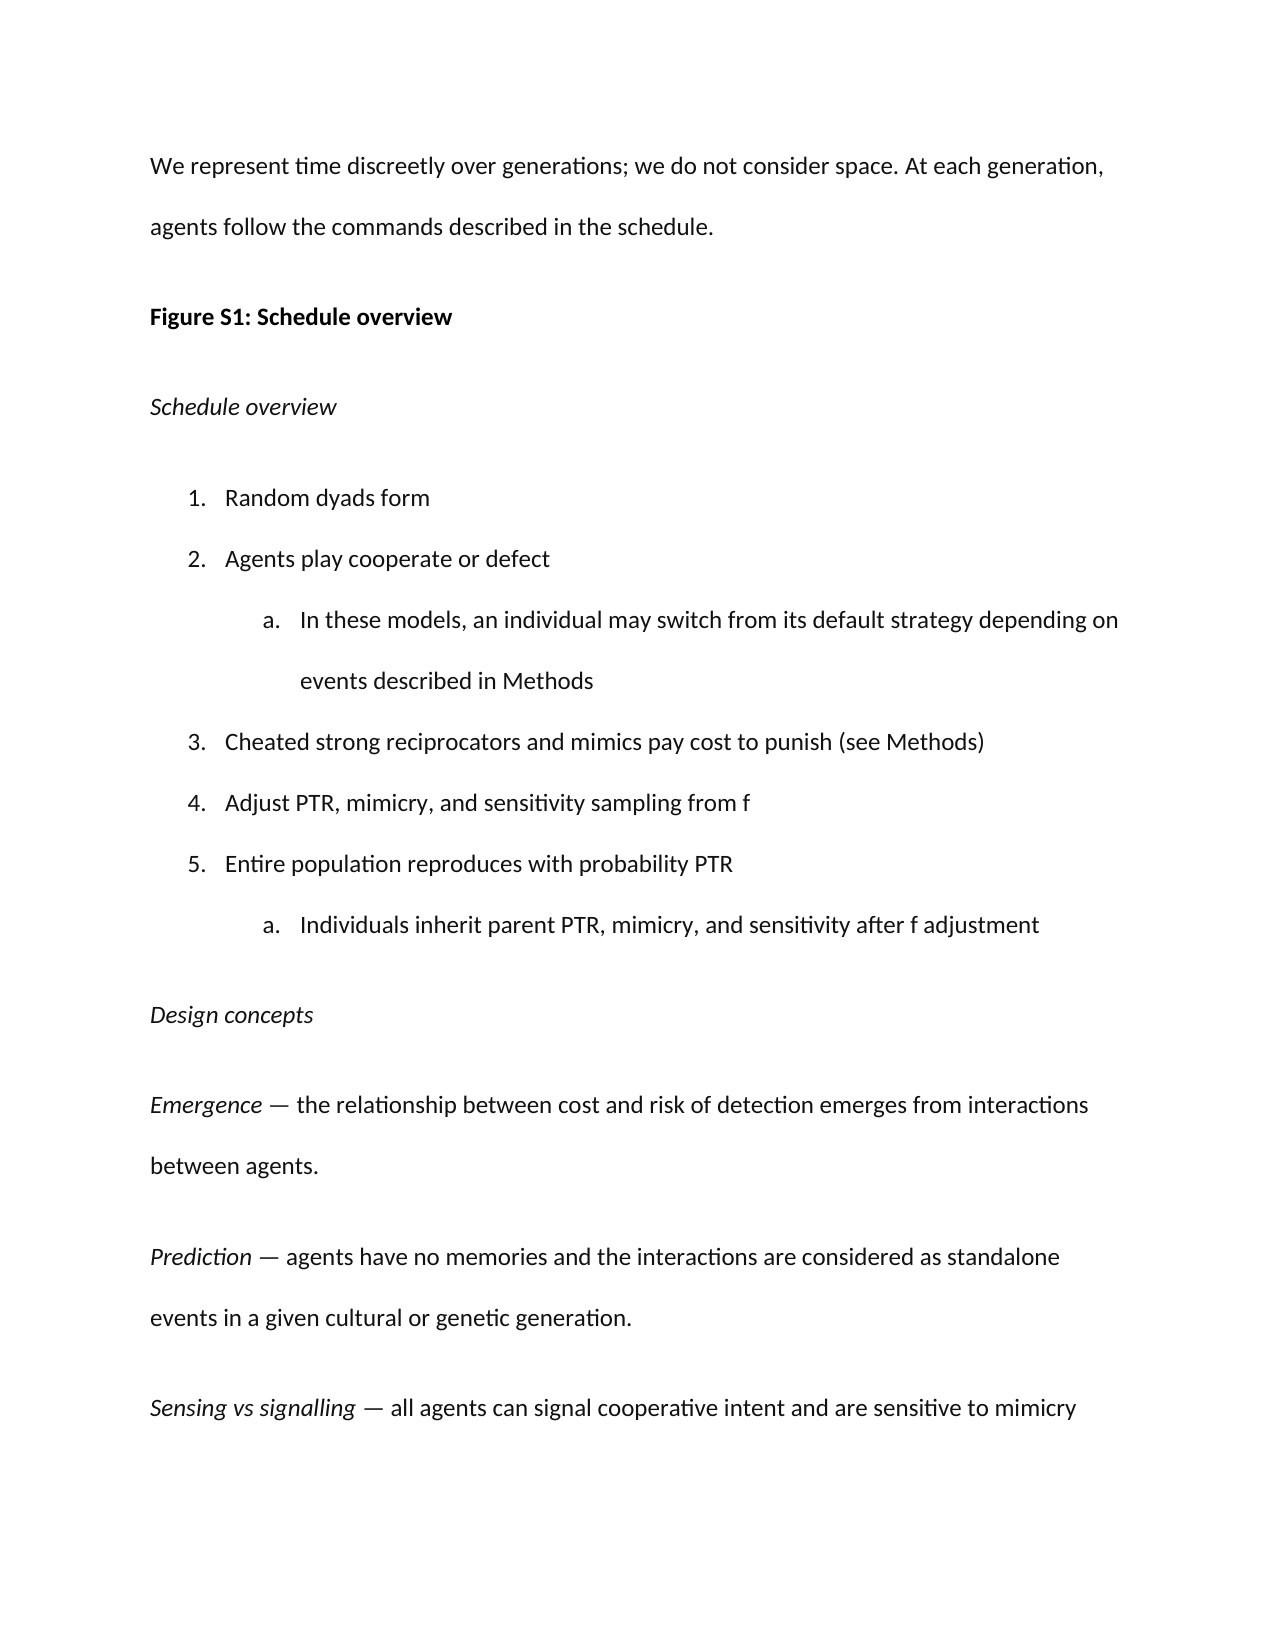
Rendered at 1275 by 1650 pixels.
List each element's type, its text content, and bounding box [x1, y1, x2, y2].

text Figure S1: Schedule overview [150, 301, 1125, 332]
text Design concepts [150, 999, 1125, 1030]
list Individuals inherit parent PTR, mimicry, and sensitivity after f adjustment [262, 909, 1125, 939]
text We represent time discreetly over generations; we do not consider space. At each generation, agents follow the commands described in the schedule. [150, 150, 1125, 242]
list Agents play cooperate or defect [187, 543, 1125, 573]
list Entire population reproduces with probability PTR [187, 848, 1125, 878]
text Schedule overview [150, 391, 1125, 422]
list Random dyads form [187, 482, 1125, 512]
list Cheated strong reciprocators and mimics pay cost to punish (see Methods) [187, 726, 1125, 756]
text Sensing vs signalling — all agents can signal cooperative intent and are sensitive to mimicry [150, 1392, 1125, 1422]
list Adjust PTR, mimicry, and sensitivity sampling from f [187, 787, 1125, 817]
text Emergence — the relationship between cost and risk of detection emerges from interactions between agents. [150, 1089, 1125, 1181]
text Prediction — agents have no memories and the interactions are considered as standalone events in a given cultural or genetic generation. [150, 1241, 1125, 1332]
list In these models, an individual may switch from its default strategy depending on events described in Methods [262, 604, 1125, 695]
